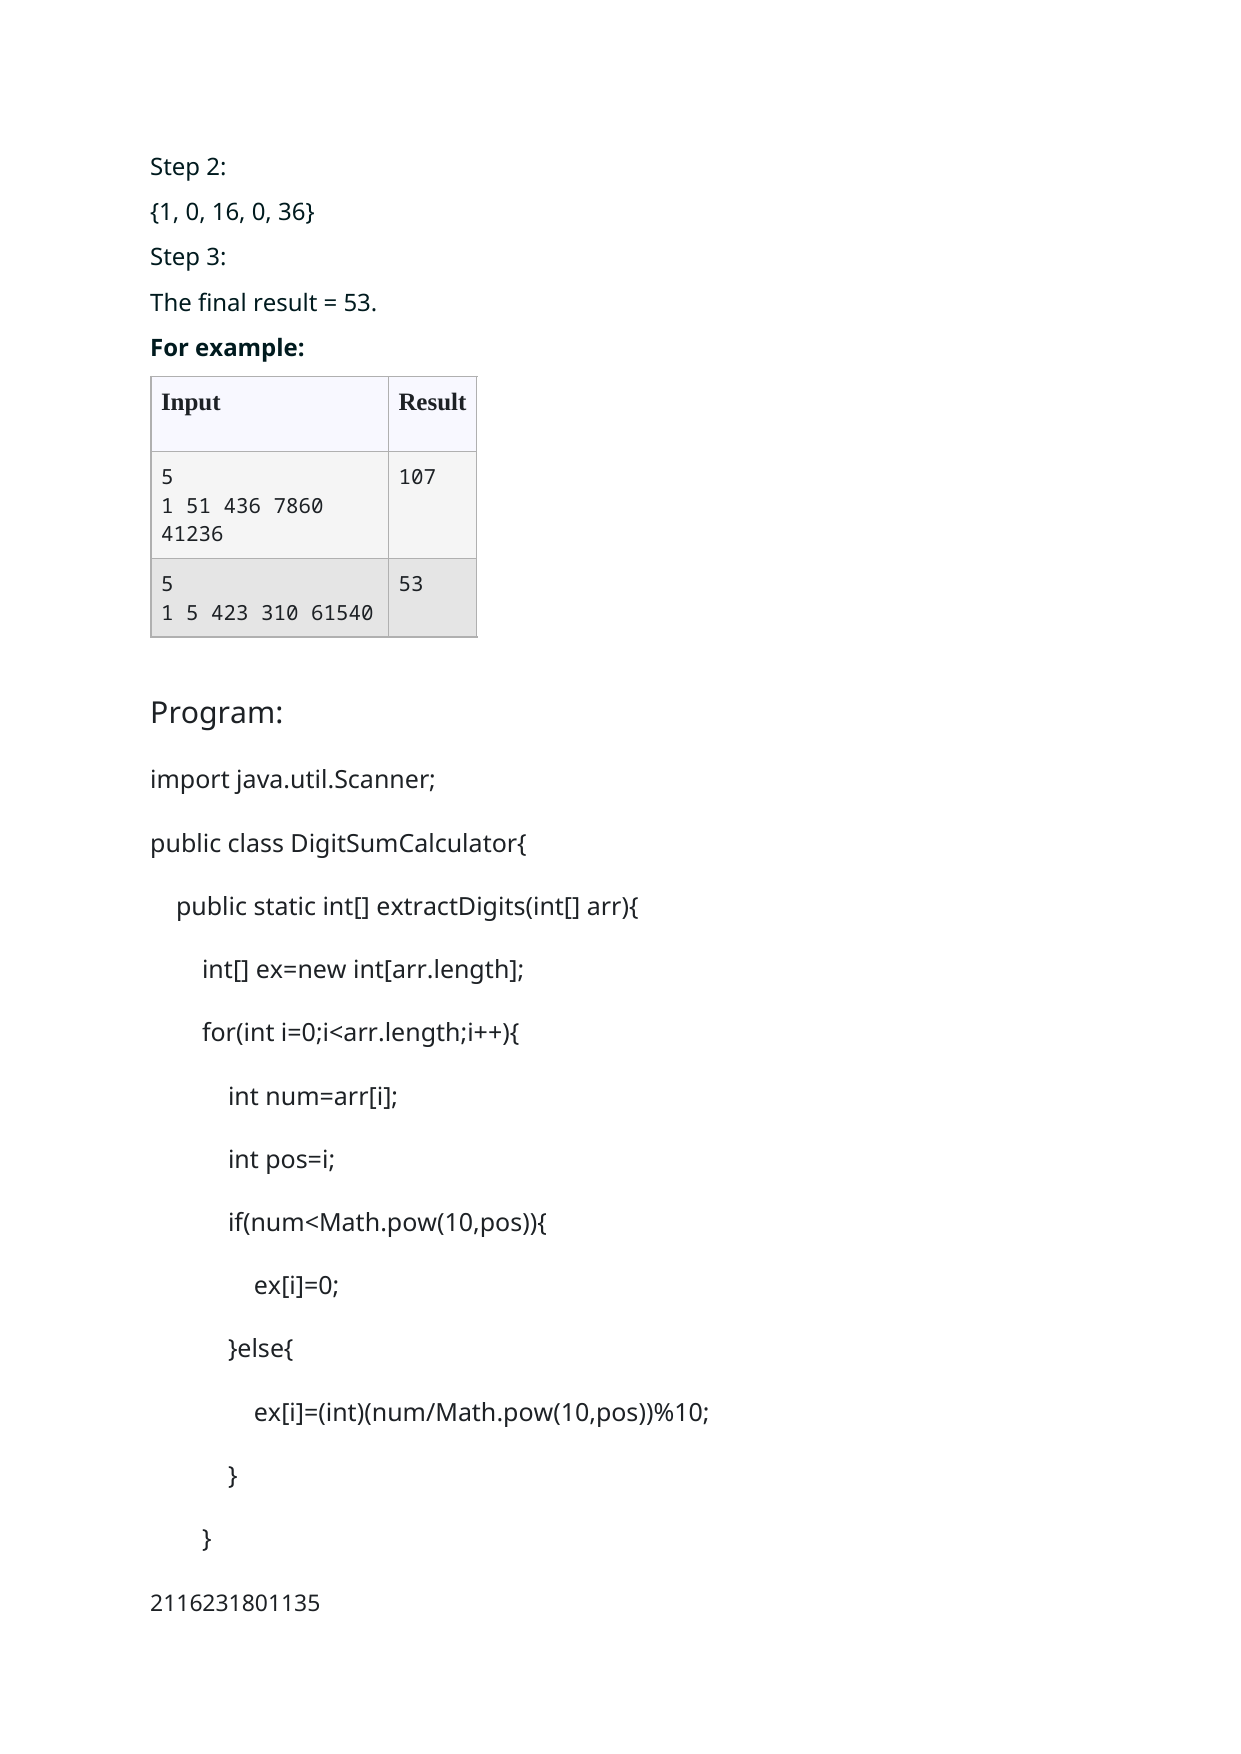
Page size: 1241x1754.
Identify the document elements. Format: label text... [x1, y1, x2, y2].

subtitle import java.util.Scanner; [150, 762, 1090, 796]
subtitle ex[i]=(int)(num/Math.pow(10,pos))%10; [150, 1394, 1090, 1428]
subtitle public class DigitSumCalculator{ [150, 825, 1090, 859]
subtitle }else{ [150, 1331, 1090, 1365]
subtitle int pos=i; [150, 1141, 1090, 1175]
table_header Result [389, 377, 476, 451]
subtitle public static int[] extractDigits(int[] arr){ [150, 888, 1090, 922]
subtitle } [150, 1521, 1090, 1555]
text For example: [150, 330, 1090, 363]
subtitle for(int i=0;i<arr.length;i++){ [150, 1015, 1090, 1049]
subtitle int num=arr[i]; [150, 1078, 1090, 1112]
text The final result = 53. [150, 285, 1090, 318]
text {1, 0, 16, 0, 36} [150, 195, 1090, 228]
table_cell 5 1 5 423 310 61540 [152, 559, 388, 636]
table_cell 5 1 51 436 7860 41236 [152, 452, 388, 558]
subtitle Program: [150, 692, 1090, 733]
subtitle } [150, 1457, 1090, 1492]
table_cell 107 [389, 452, 476, 558]
subtitle ex[i]=0; [150, 1268, 1090, 1302]
table_cell 53 [389, 559, 476, 636]
table_header Input [152, 377, 388, 451]
text Step 2: [150, 150, 1090, 183]
subtitle if(num<Math.pow(10,pos)){ [150, 1204, 1090, 1239]
subtitle int[] ex=new int[arr.length]; [150, 952, 1090, 986]
text Step 3: [150, 240, 1090, 273]
